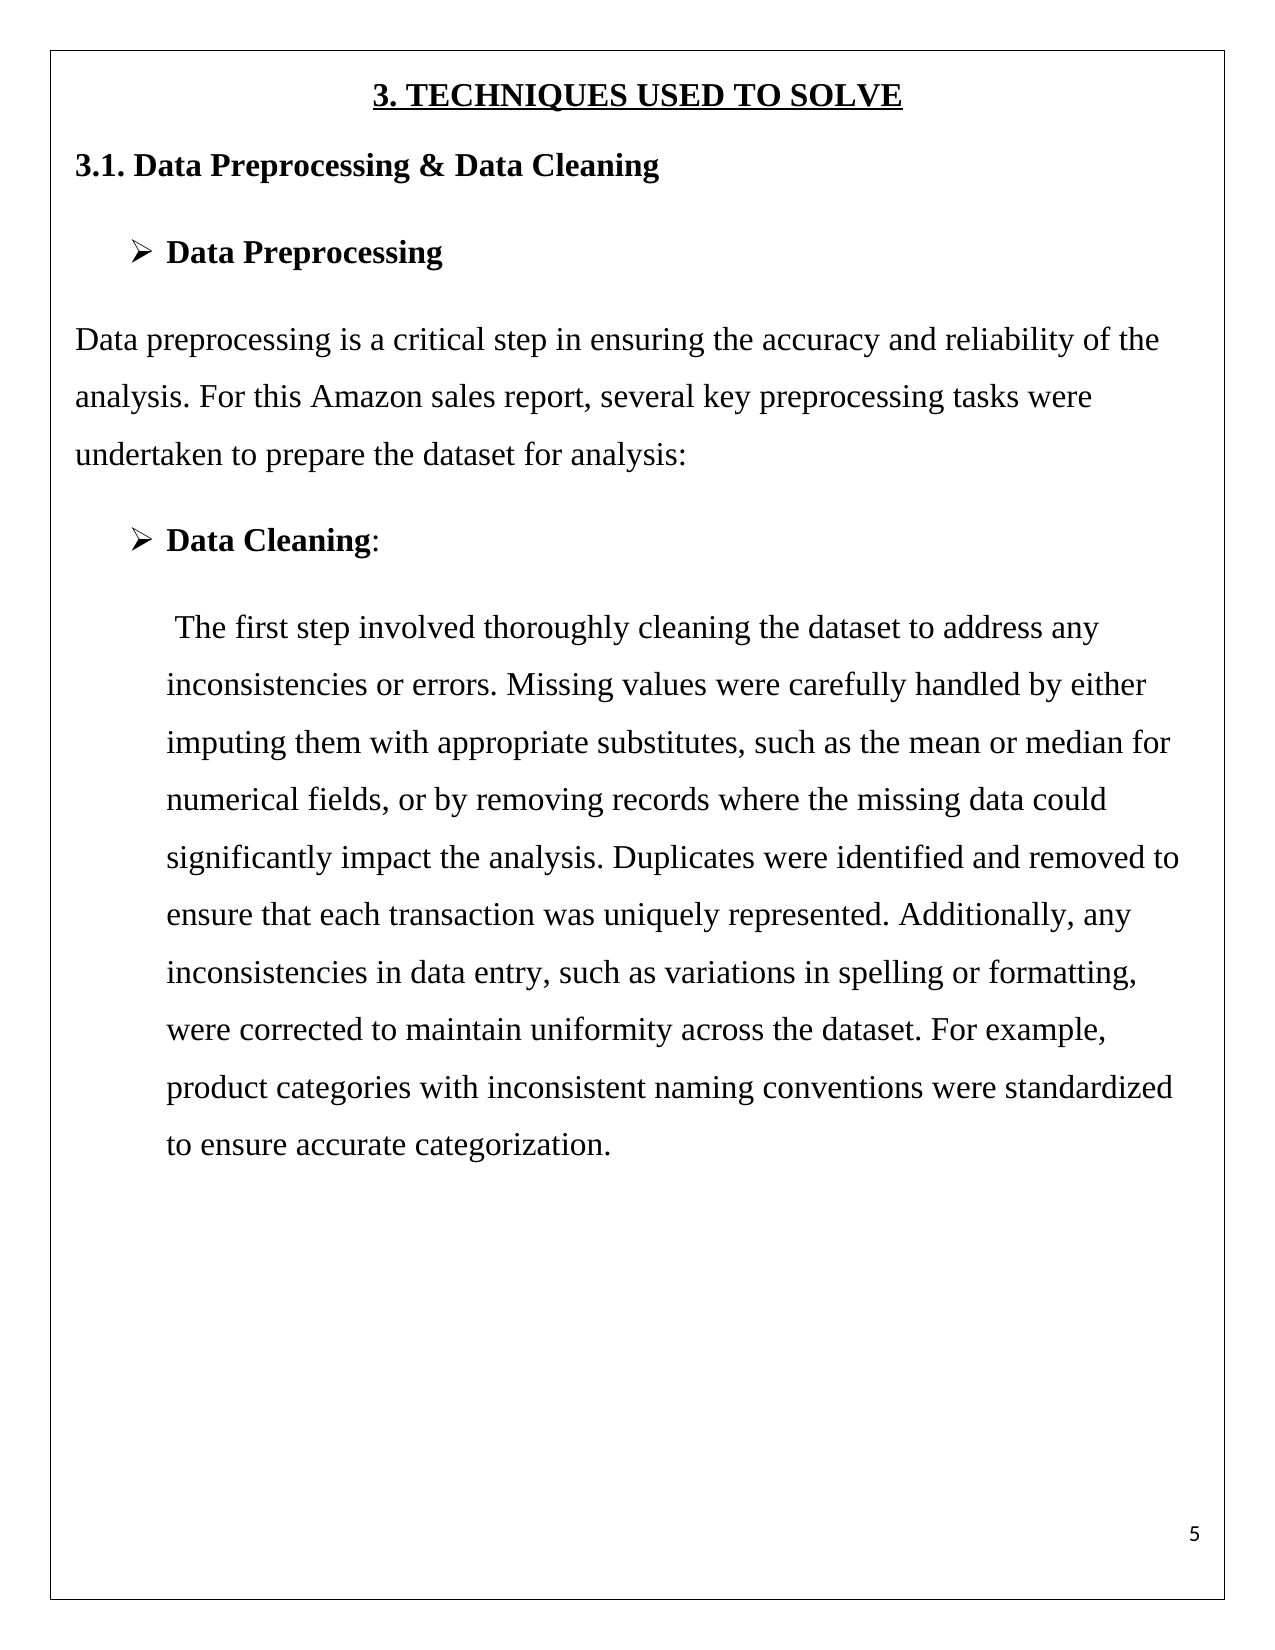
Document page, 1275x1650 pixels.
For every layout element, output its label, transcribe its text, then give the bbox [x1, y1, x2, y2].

text Data preprocessing is a critical step in ensuring the accuracy and reliability of the analysis. For this Amazon sales report, several key preprocessing tasks were undertaken to prepare the dataset for analysis: [75, 319, 1200, 472]
text The first step involved thoroughly cleaning the dataset to address any inconsistencies or errors. Missing values were carefully handled by either imputing them with appropriate substitutes, such as the mean or median for numerical fields, or by removing records where the missing data could significantly impact the analysis. Duplicates were identified and removed to ensure that each transaction was uniquely represented. Additionally, any inconsistencies in data entry, such as variations in spelling or formatting, were corrected to maintain uniformity across the dataset. For example, product categories with inconsistent naming conventions were standardized to ensure accurate categorization. [166, 607, 1200, 1163]
list Data Cleaning: [128, 521, 1200, 559]
text 3. TECHNIQUES USED TO SOLVE [75, 75, 1200, 113]
subtitle 3.1. Data Preprocessing & Data Cleaning [75, 146, 1200, 184]
subtitle Data Preprocessing [128, 232, 1200, 271]
